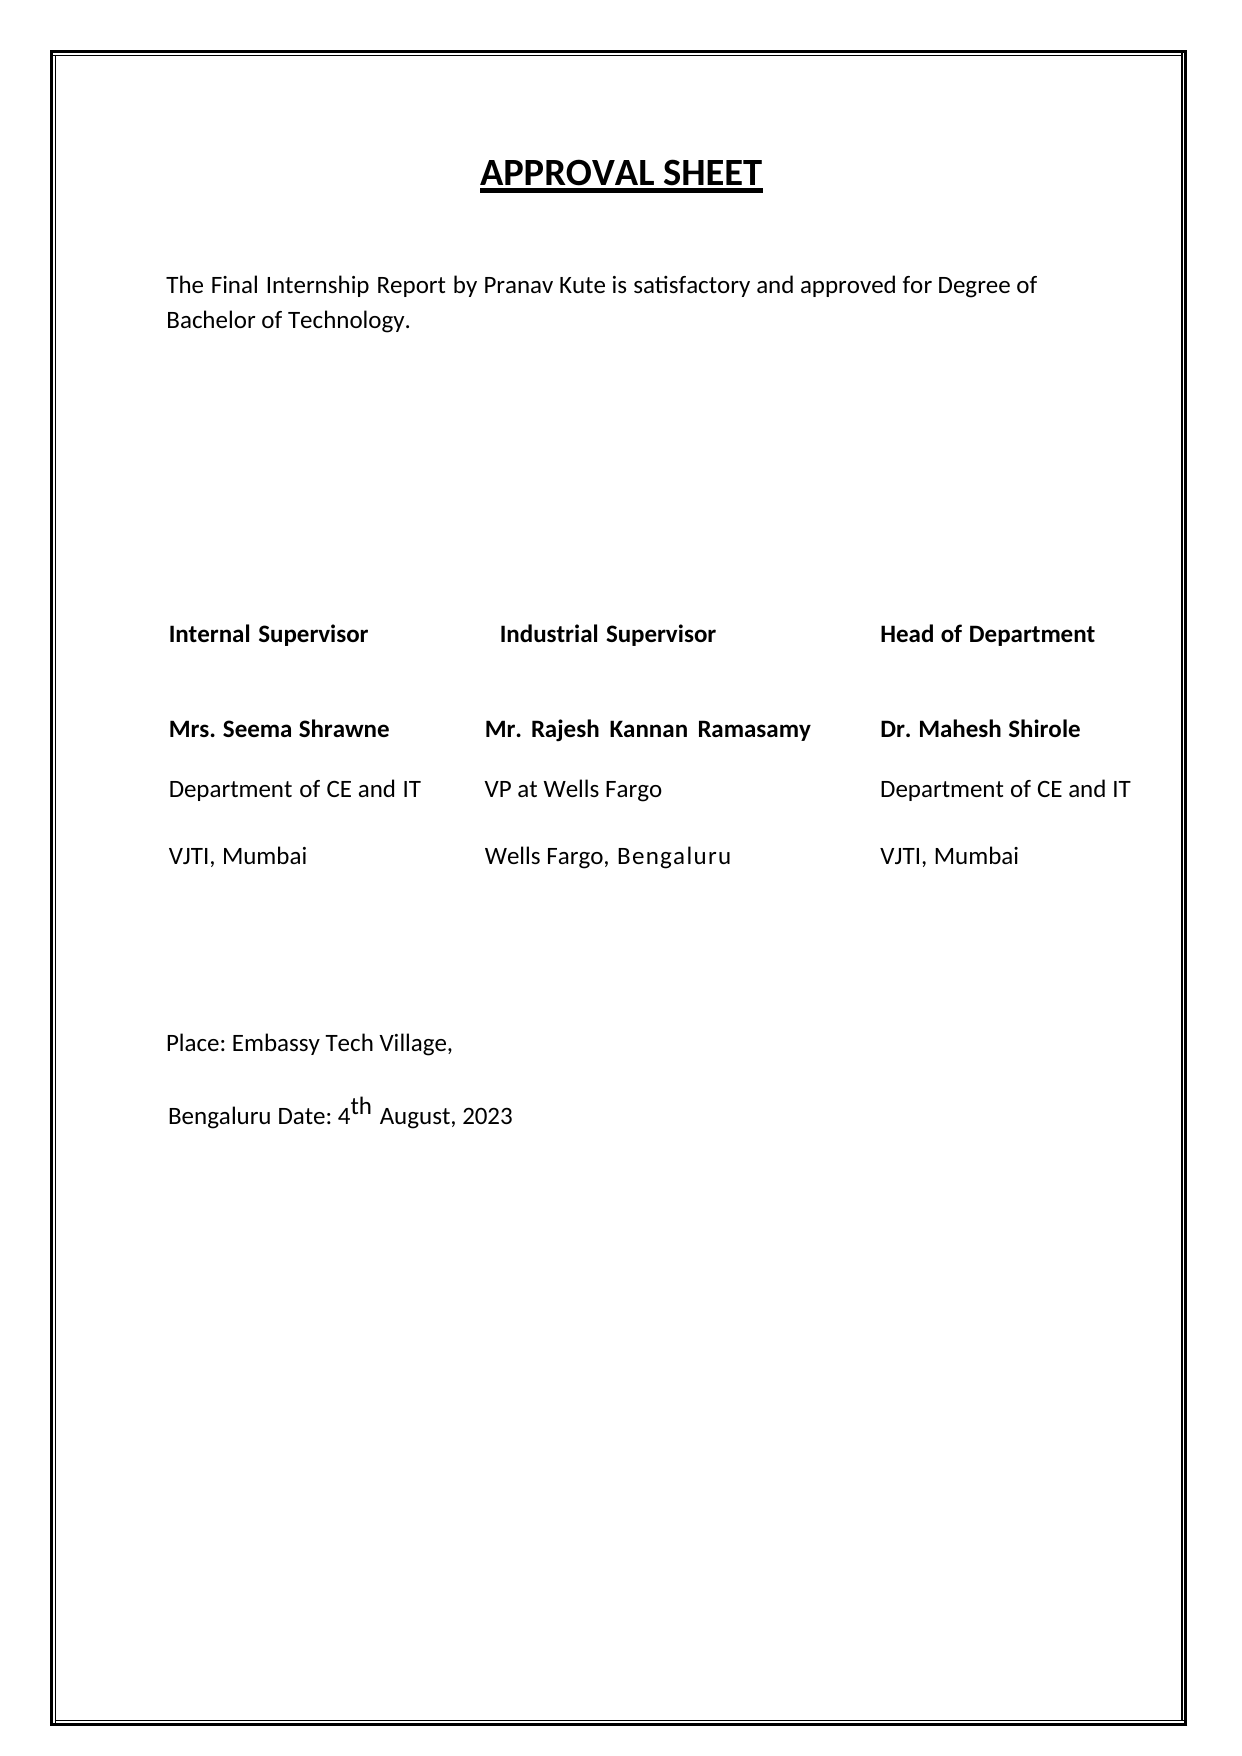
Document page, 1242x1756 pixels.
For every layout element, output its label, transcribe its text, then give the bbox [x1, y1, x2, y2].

table_cell Mrs. Seema Shrawne [148, 683, 453, 761]
table_cell VJTI, Mumbai [848, 825, 1152, 872]
table_header Industrial Supervisor [453, 623, 847, 683]
table_cell Department of CE and IT [848, 761, 1152, 825]
table_cell Dr. Mahesh Shirole [848, 683, 1152, 761]
table_cell VJTI, Mumbai [148, 825, 453, 872]
table_cell Wells Fargo, Bengaluru [453, 825, 847, 872]
table_cell Mr. Rajesh Kannan Ramasamy [453, 683, 847, 761]
subtitle APPROVAL SHEET [274, 148, 967, 195]
text Place: Embassy Tech Village, Bengaluru Date: 4th August, 2023 [166, 1027, 561, 1131]
table_header Head of Department [848, 623, 1152, 683]
table_cell Department of CE and IT [148, 761, 453, 825]
table_header Internal Supervisor [148, 623, 453, 683]
table_cell VP at Wells Fargo [453, 761, 847, 825]
text The Final Internship Report by Pranav Kute is satisfactory and approved for Degree of Bachelor of Technology. [166, 270, 1111, 335]
